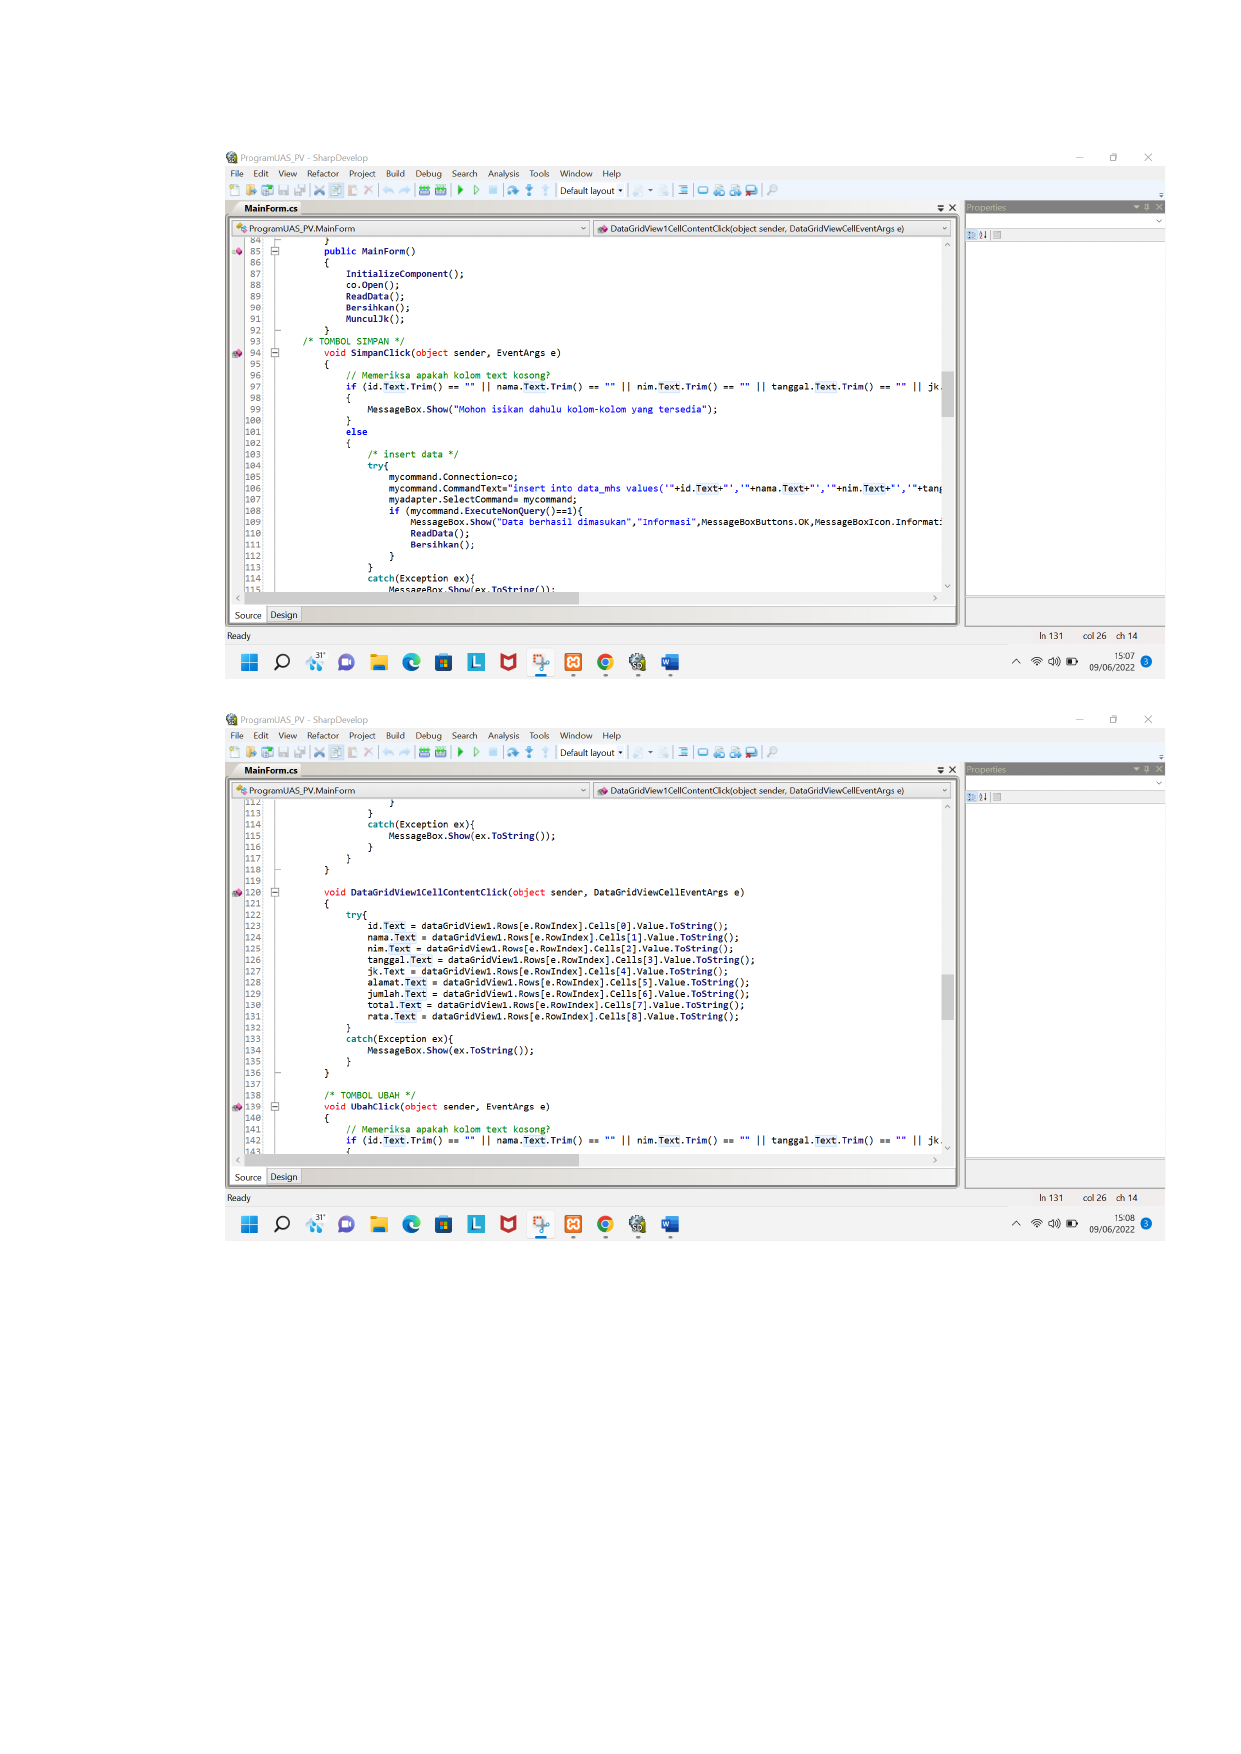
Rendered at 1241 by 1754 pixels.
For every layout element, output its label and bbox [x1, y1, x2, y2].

picture [225, 150, 1166, 679]
picture [225, 712, 1166, 1241]
